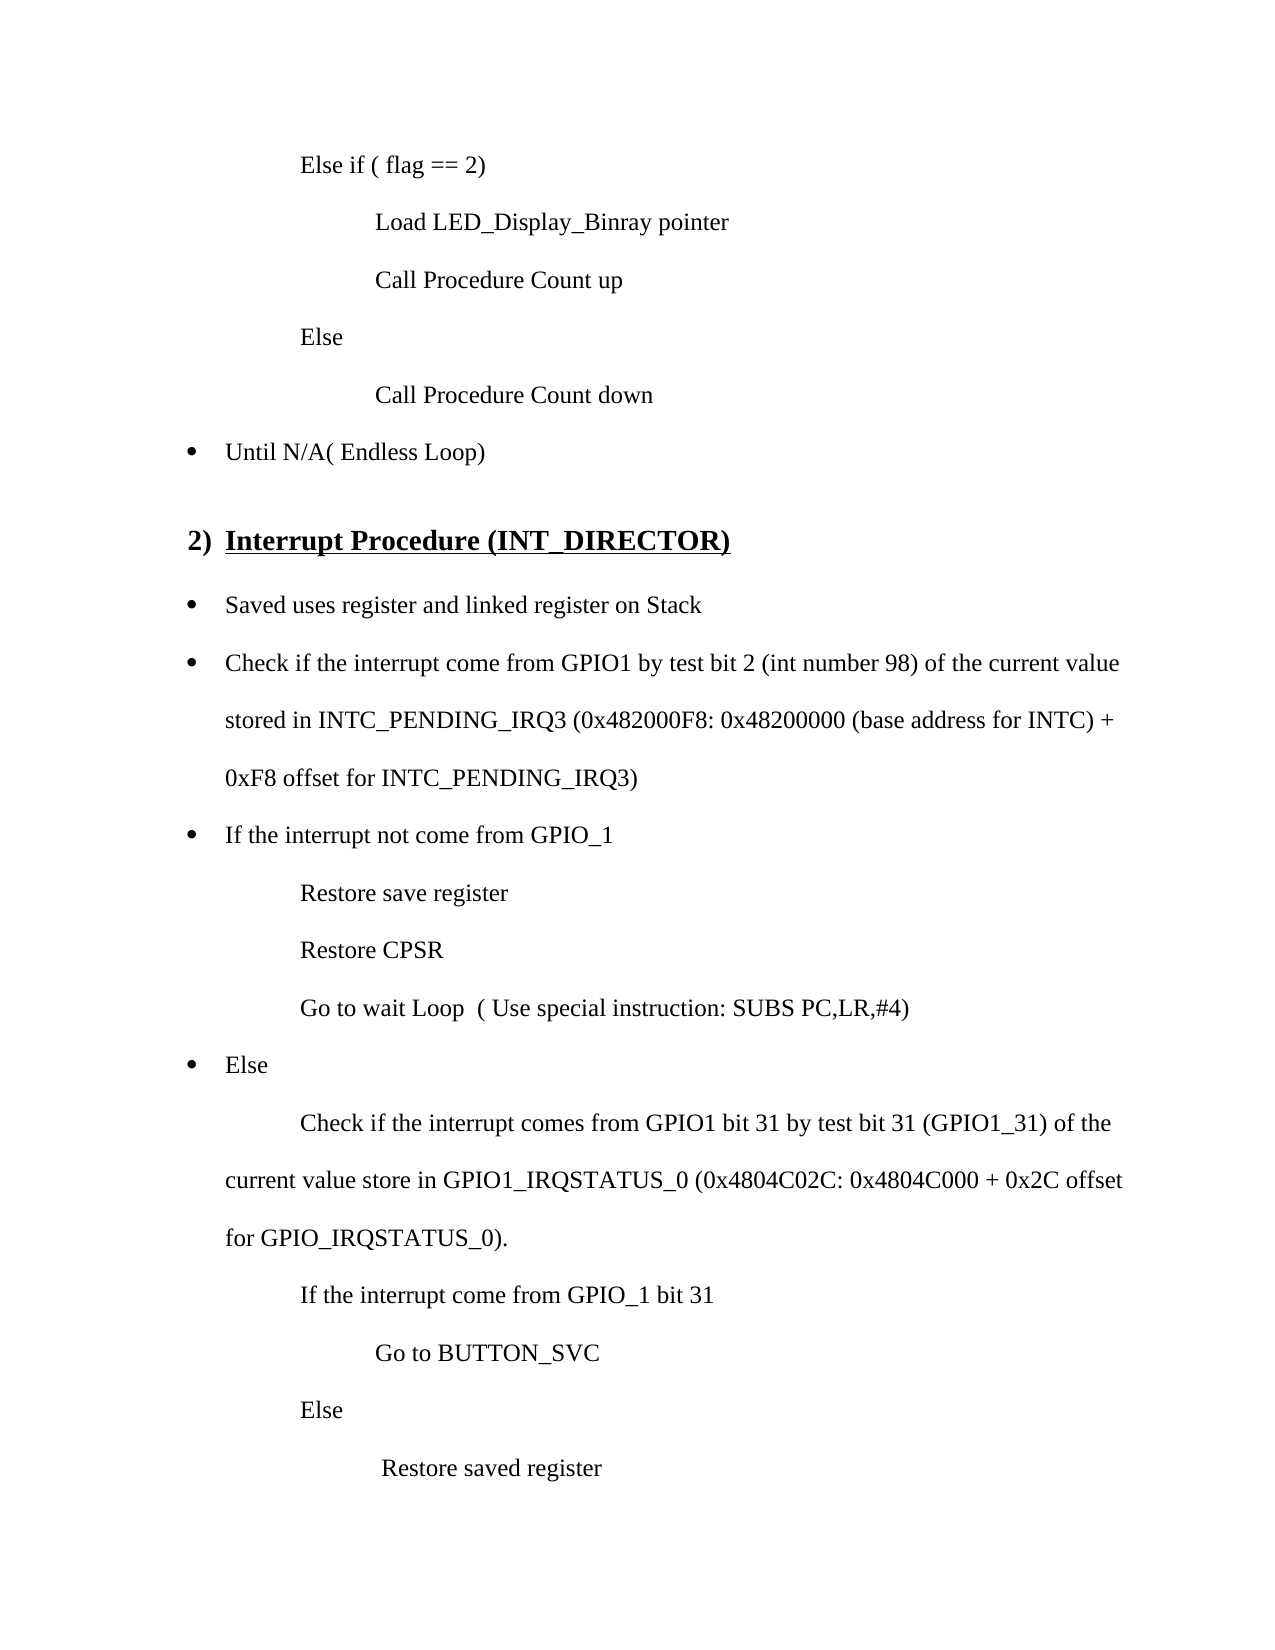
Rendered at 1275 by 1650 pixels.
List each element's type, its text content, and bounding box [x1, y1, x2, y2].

text Else if ( flag == 2) [300, 150, 1125, 179]
text Go to BUTTON_SVC [300, 1338, 1125, 1367]
list Until N/A( Endless Loop) [187, 437, 1125, 466]
list Check if the interrupt comes from GPIO1 bit 31 by test bit 31 (GPIO1_31) of the current value store in GPIO1_IRQSTATUS_0 (0x4804C02C: 0x4804C000 + 0x2C offset for GPIO_IRQSTATUS_0). [225, 1108, 1125, 1252]
list Saved uses register and linked register on Stack [187, 591, 1125, 619]
list Restore save register [300, 878, 1125, 907]
list Check if the interrupt come from GPIO1 by test bit 2 (int number 98) of the current value stored in INTC_PENDING_IRQ3 (0x482000F8: 0x48200000 (base address for INTC) + 0xF8 offset for INTC_PENDING_IRQ3) [187, 648, 1125, 792]
list Else [225, 1396, 1125, 1424]
list Else [187, 1051, 1125, 1079]
list If the interrupt not come from GPIO_1 [187, 821, 1125, 849]
list Restore saved register [300, 1453, 1125, 1482]
list Restore CPSR [300, 936, 1125, 964]
text If the interrupt come from GPIO_1 bit 31 [300, 1281, 1125, 1309]
text Call Procedure Count down [300, 380, 1125, 409]
text Call Procedure Count up [300, 265, 1125, 294]
list Interrupt Procedure (INT_DIRECTOR) [187, 523, 1125, 557]
text Load LED_Display_Binray pointer [300, 207, 1125, 236]
list Go to wait Loop ( Use special instruction: SUBS PC,LR,#4) [300, 993, 1125, 1022]
text Else [300, 322, 1125, 351]
